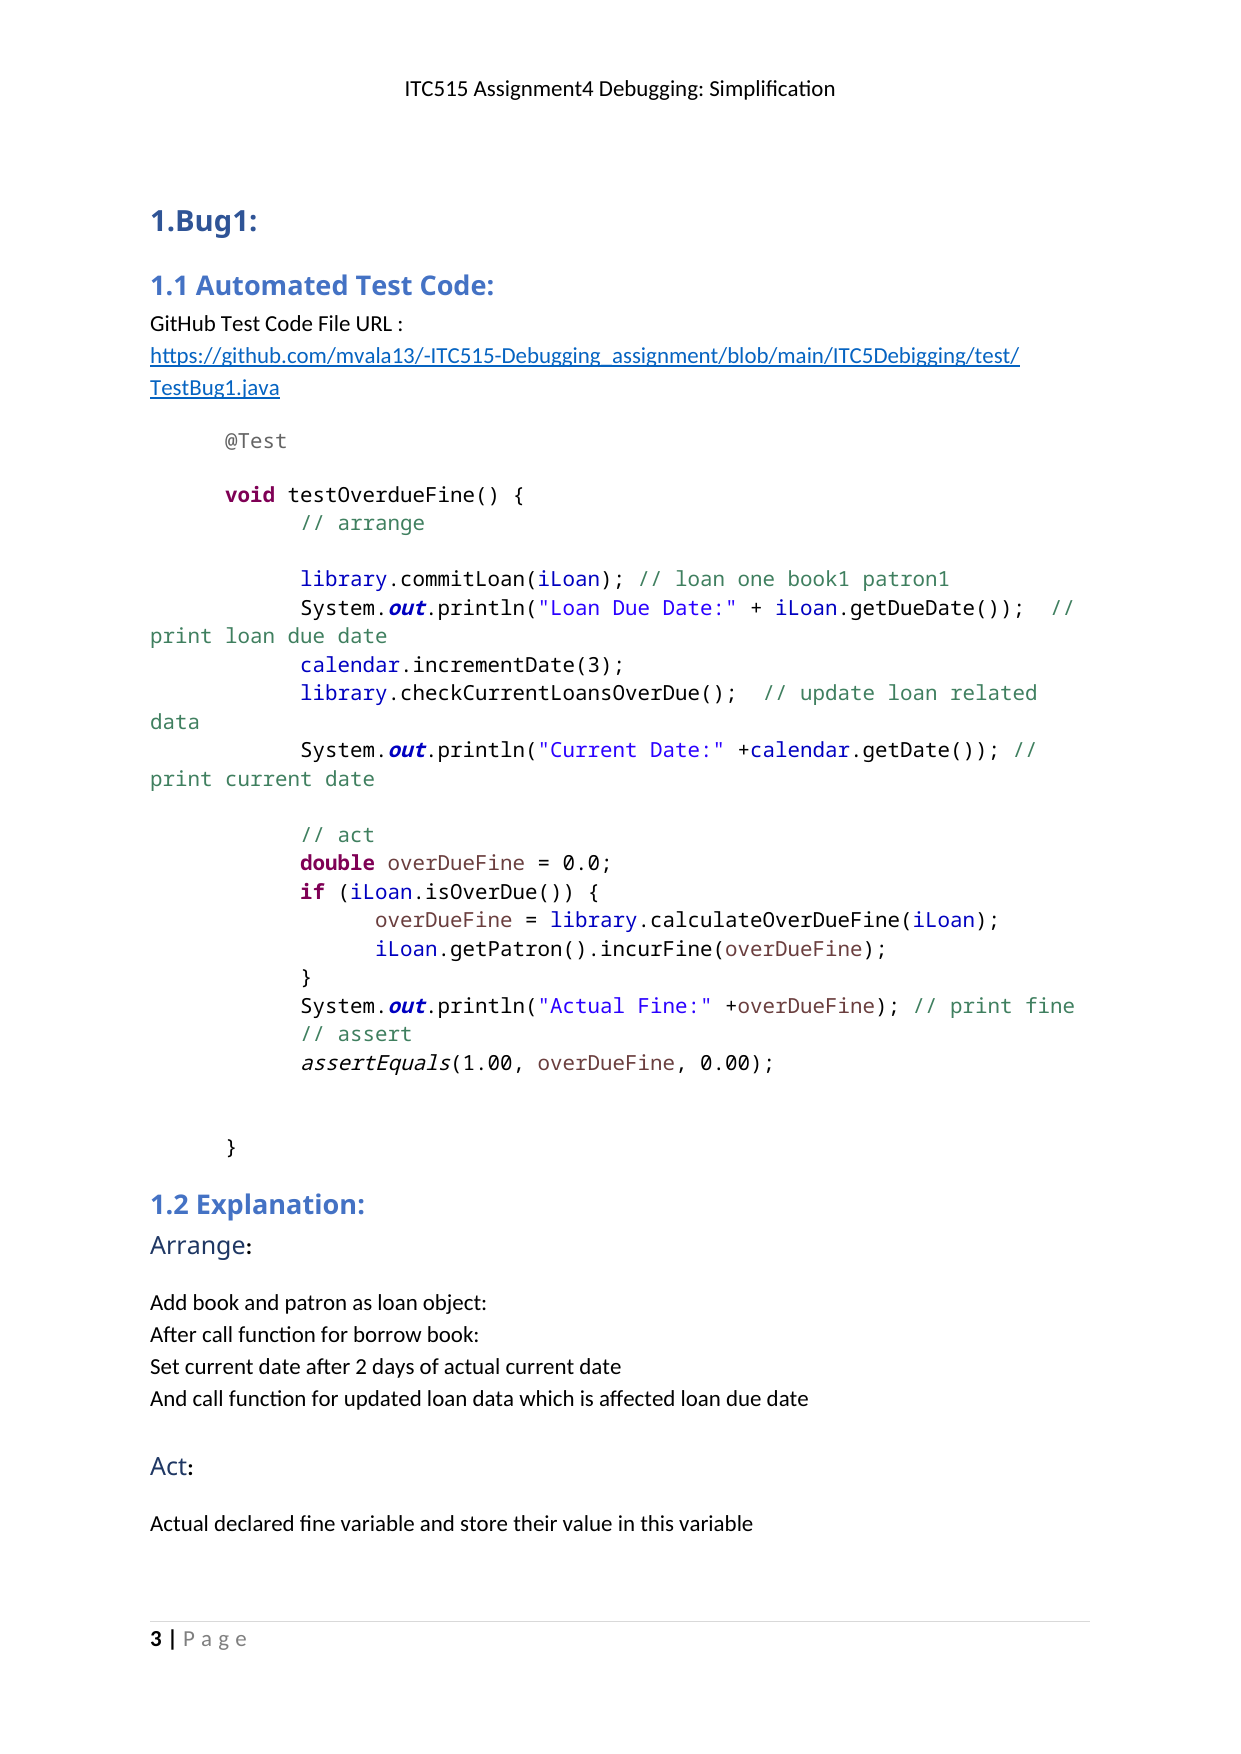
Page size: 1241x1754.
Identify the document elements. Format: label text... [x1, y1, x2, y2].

text // arrange [150, 508, 1090, 537]
text GitHub Test Code File URL : https://github.com/mvala13/-ITC515-Debugging_assignment/blob/main/ITC5Debigging/test/TestBug1.java [150, 309, 1090, 401]
text System.out.println("Actual Fine:" +overDueFine); // print fine [150, 991, 1090, 1019]
subtitle 1.2 Explanation: [150, 1186, 1090, 1222]
subtitle 1.1 Automated Test Code: [150, 266, 1090, 303]
text After call function for borrow book: [150, 1320, 1090, 1348]
text overDueFine = library.calculateOverDueFine(iLoan); [150, 905, 1090, 934]
text Actual declared fine variable and store their value in this variable [150, 1509, 1090, 1537]
text Arrange: [150, 1228, 1090, 1262]
text } [150, 962, 1090, 991]
text double overDueFine = 0.0; [150, 848, 1090, 877]
text System.out.println("Loan Due Date:" + iLoan.getDueDate()); // print loan due date [150, 593, 1090, 650]
text Set current date after 2 days of actual current date [150, 1352, 1090, 1380]
text // assert [150, 1019, 1090, 1048]
text iLoan.getPatron().incurFine(overDueFine); [150, 934, 1090, 962]
text if (iLoan.isOverDue()) { [150, 877, 1090, 905]
text calendar.incrementDate(3); [150, 650, 1090, 678]
text Add book and patron as loan object: [150, 1288, 1090, 1316]
text library.checkCurrentLoansOverDue(); // update loan related data [150, 678, 1090, 735]
subtitle 1.Bug1: [150, 200, 1090, 240]
text } [150, 1132, 1090, 1161]
text library.commitLoan(iLoan); // loan one book1 patron1 [150, 564, 1090, 593]
text Act: [150, 1449, 1090, 1483]
text // act [150, 820, 1090, 848]
text System.out.println("Current Date:" +calendar.getDate()); // print current date [150, 735, 1090, 792]
text And call function for updated loan data which is affected loan due date [150, 1384, 1090, 1412]
text void testOverdueFine() { [150, 480, 1090, 508]
text @Test [150, 426, 1090, 455]
text assertEquals(1.00, overDueFine, 0.00); [150, 1048, 1090, 1076]
